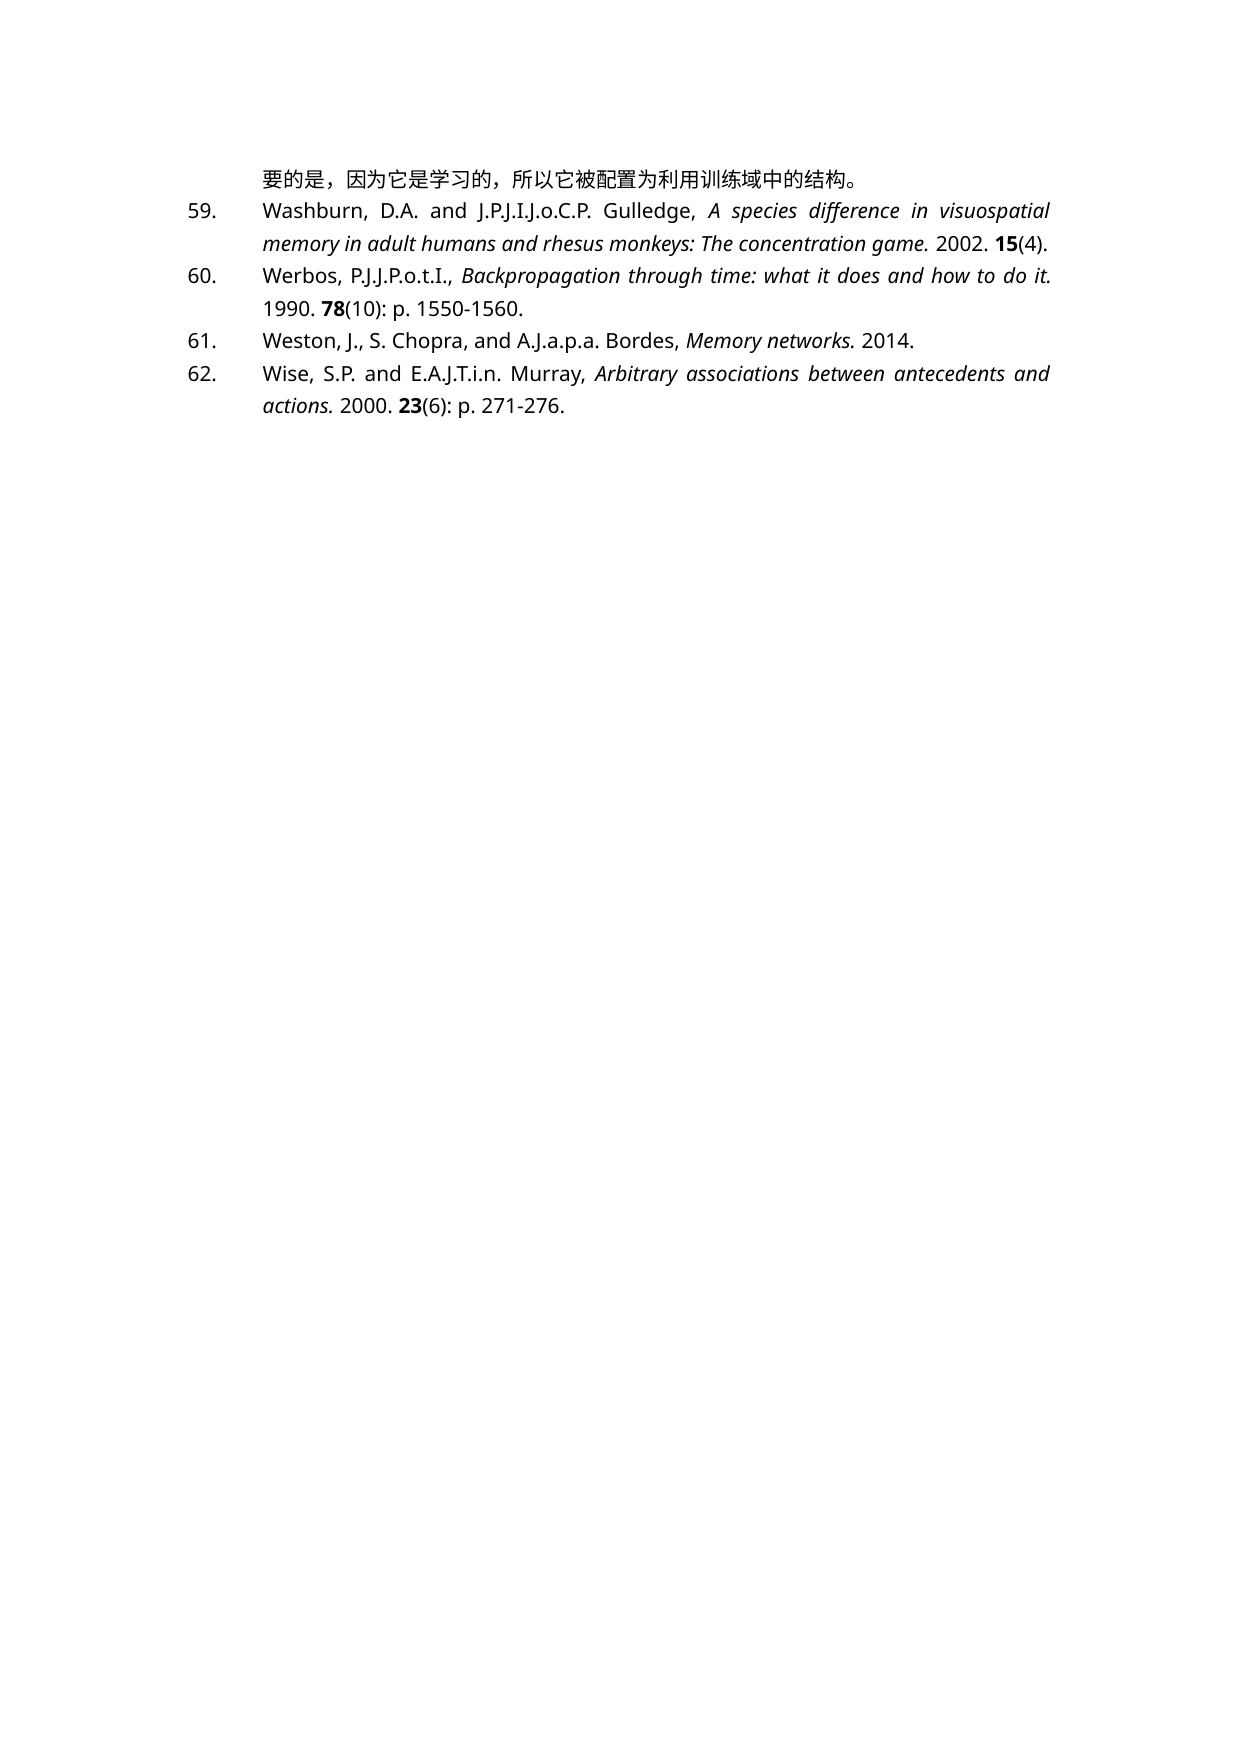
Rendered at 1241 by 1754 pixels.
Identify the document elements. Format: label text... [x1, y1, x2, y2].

text 60. Werbos, P.J.J.P.o.t.I., Backpropagation through time: what it does and how to do it. 1990. 78(10): p. 1550-1560. [187, 259, 1053, 324]
text 59. Washburn, D.A. and J.P.J.I.J.o.C.P. Gulledge, A species difference in visuospatial memory in adult humans and rhesus monkeys: The concentration game. 2002. 15(4). [187, 194, 1053, 259]
text 61. Weston, J., S. Chopra, and A.J.a.p.a. Bordes, Memory networks. 2014. [187, 324, 1053, 357]
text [262, 162, 1053, 194]
text 62. Wise, S.P. and E.A.J.T.i.n. Murray, Arbitrary associations between antecedents and actions. 2000. 23(6): p. 271-276. [187, 357, 1053, 422]
